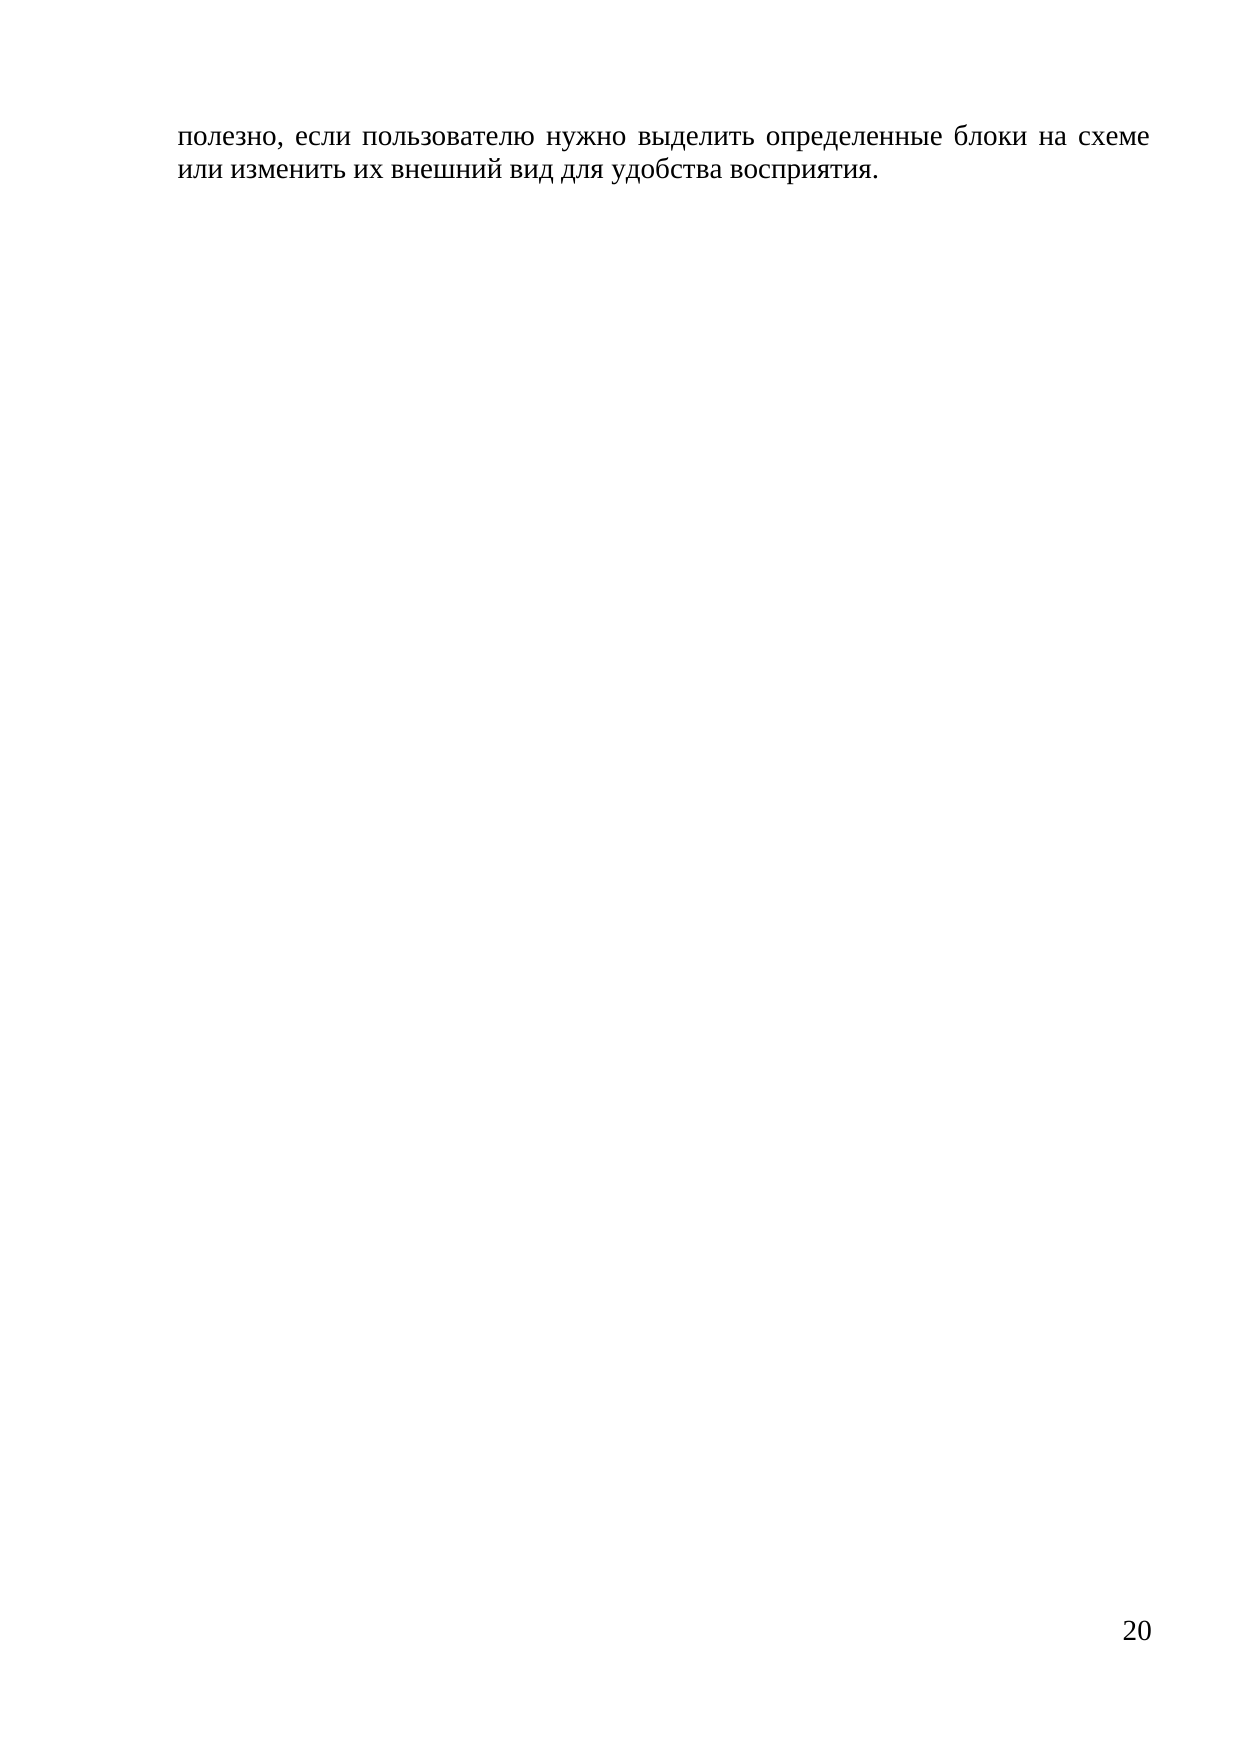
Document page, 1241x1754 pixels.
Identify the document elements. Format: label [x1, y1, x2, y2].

text [177, 118, 1152, 185]
